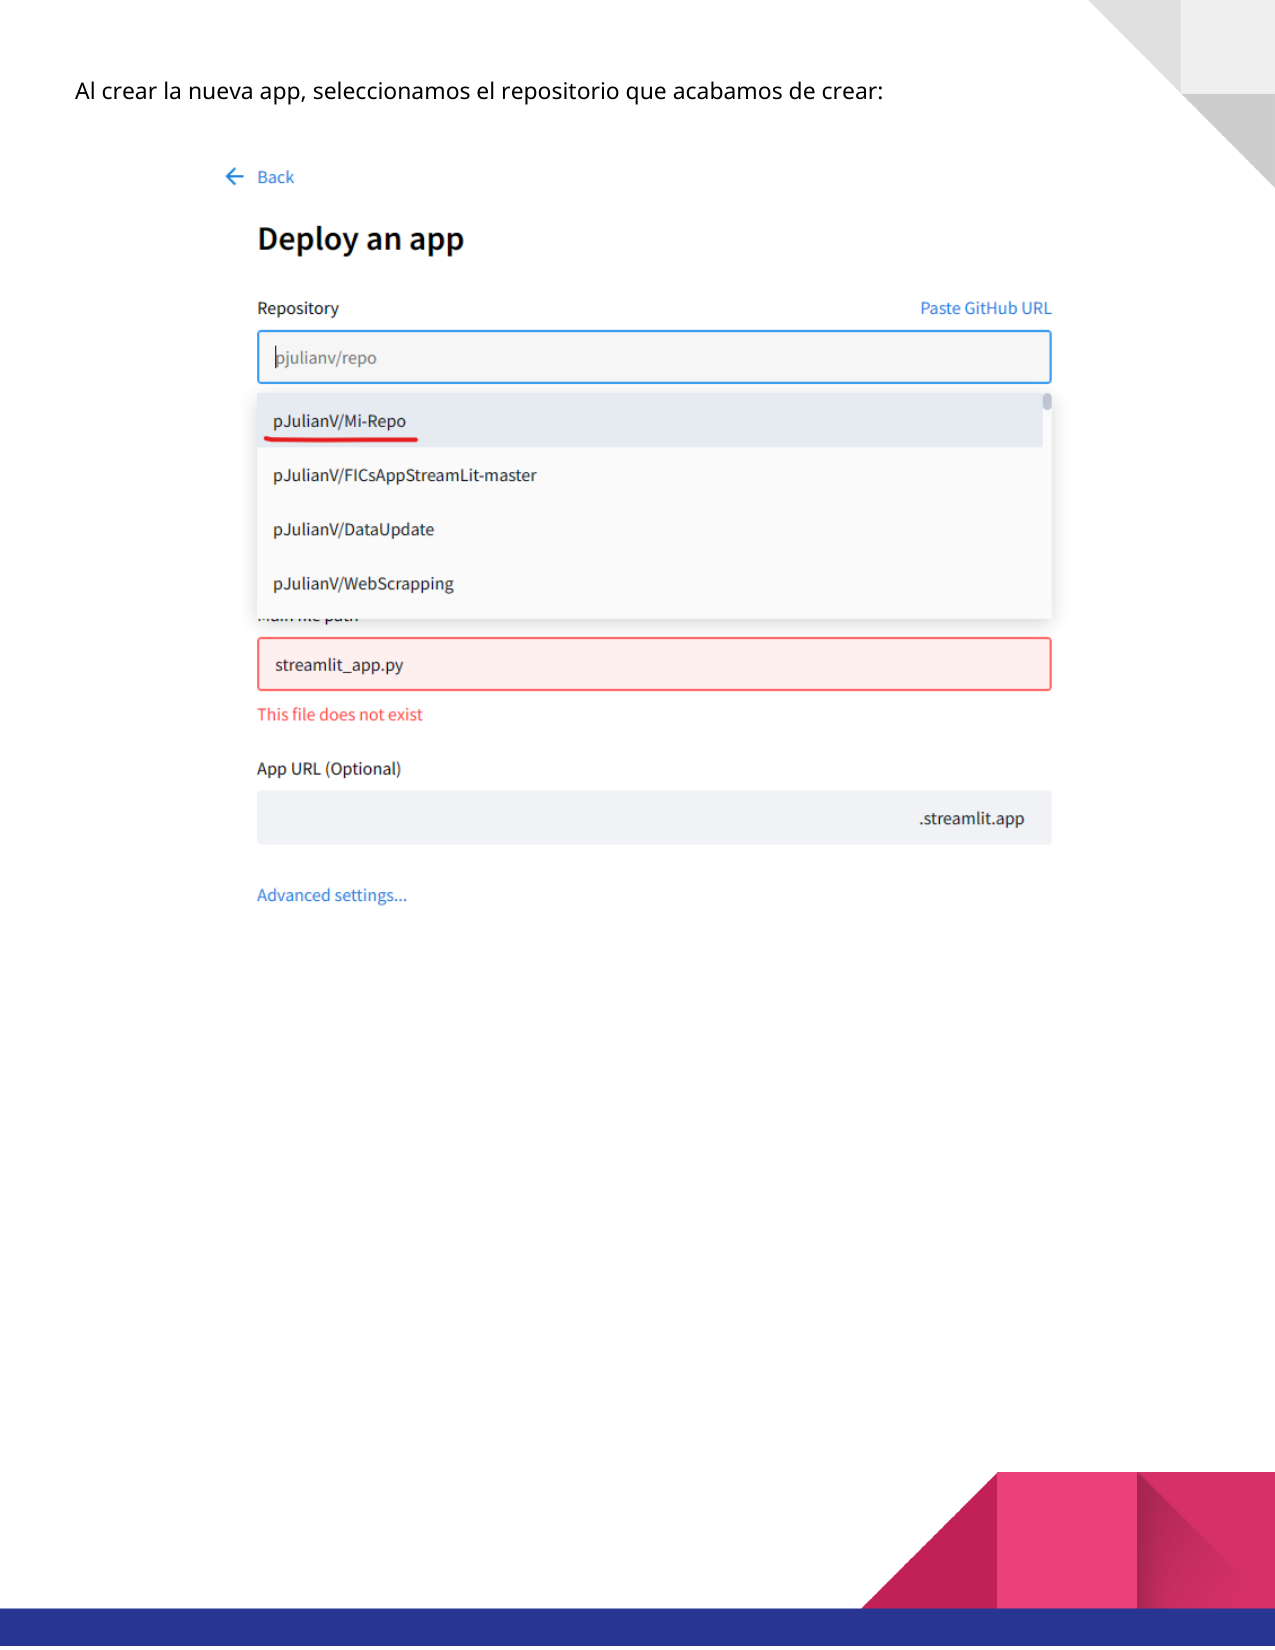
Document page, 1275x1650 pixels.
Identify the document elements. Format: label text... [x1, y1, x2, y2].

picture [145, 0, 1275, 941]
picture [0, 1470, 1275, 1646]
text Al crear la nueva app, seleccionamos el repositorio que acabamos de crear: [75, 75, 1200, 106]
